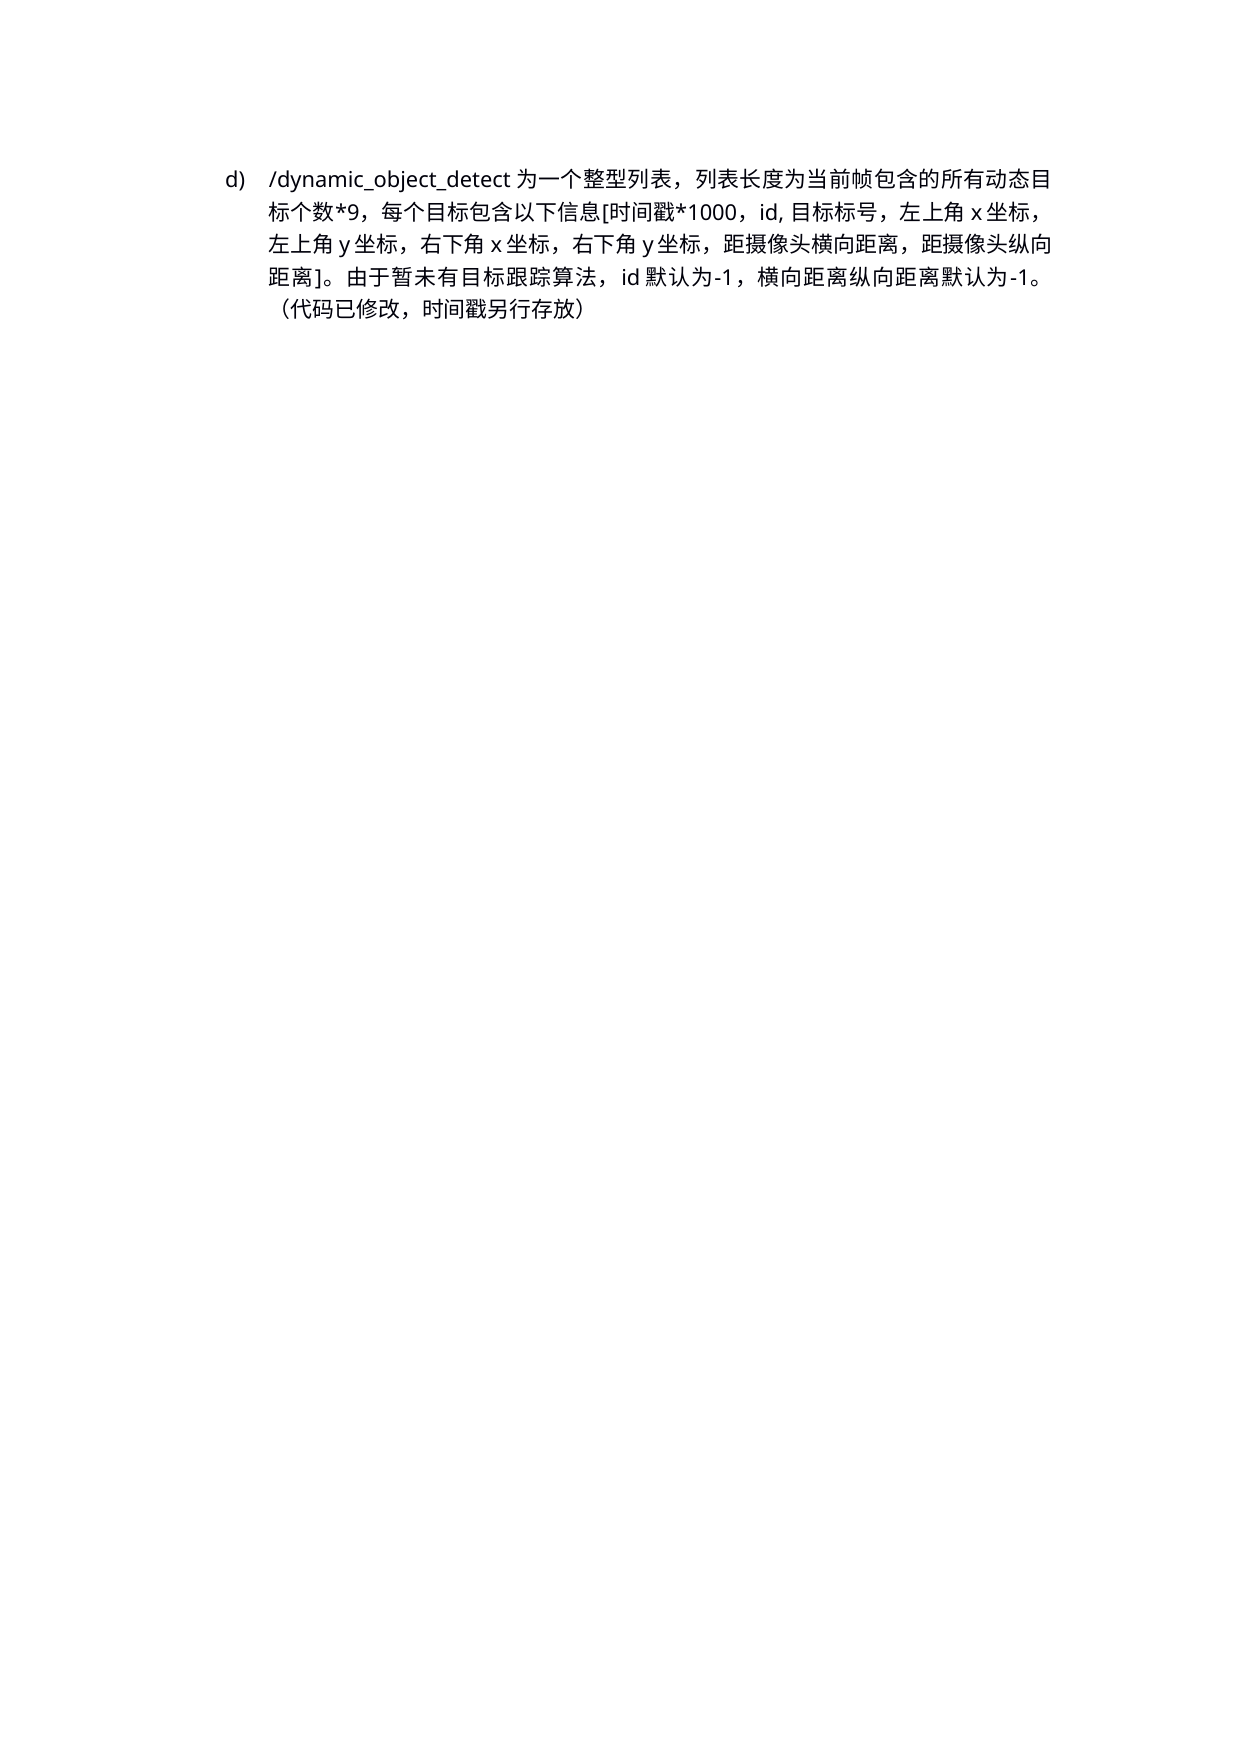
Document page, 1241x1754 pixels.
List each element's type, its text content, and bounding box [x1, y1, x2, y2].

list /dynamic_object_detect为一个整型列表，列表长度为当前帧包含的所有动态目标个数*9，每个目标包含以下信息[时间戳*1000，id, 目标标号，左上角x坐标，左上角y坐标，右下角x坐标，右下角y坐标，距摄像头横向距离，距摄像头纵向距离]。由于暂未有目标跟踪算法，id默认为-1，横向距离纵向距离默认为-1。（代码已修改，时间戳另行存放） [225, 162, 1053, 324]
